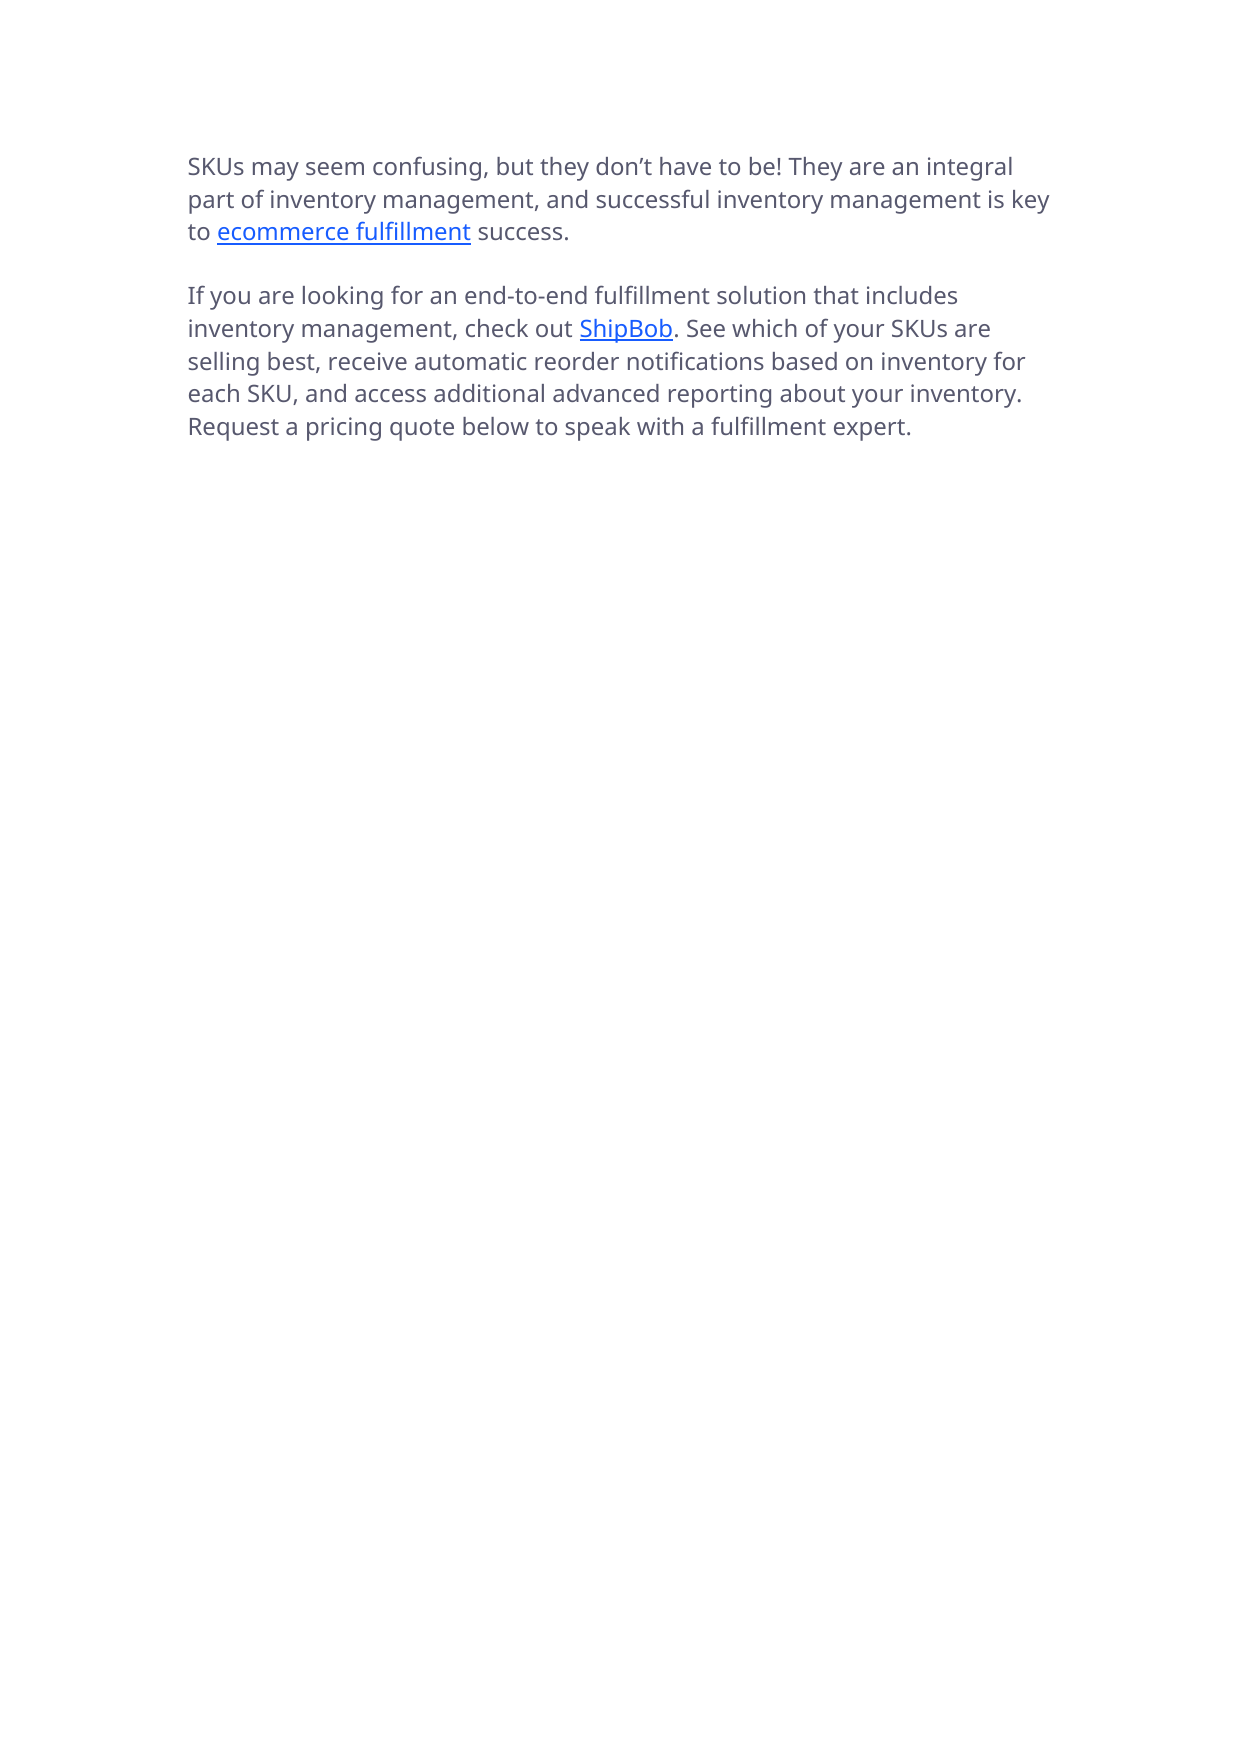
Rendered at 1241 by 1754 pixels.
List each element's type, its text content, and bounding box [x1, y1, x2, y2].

text If you are looking for an end-to-end fulfillment solution that includes inventory management, check out ShipBob. See which of your SKUs are selling best, receive automatic reorder notifications based on inventory for each SKU, and access additional advanced reporting about your inventory. Request a pricing quote below to speak with a fulfillment expert. [187, 279, 1053, 442]
text SKUs may seem confusing, but they don’t have to be! They are an integral part of inventory management, and successful inventory management is key to ecommerce fulfillment success. [187, 150, 1053, 248]
